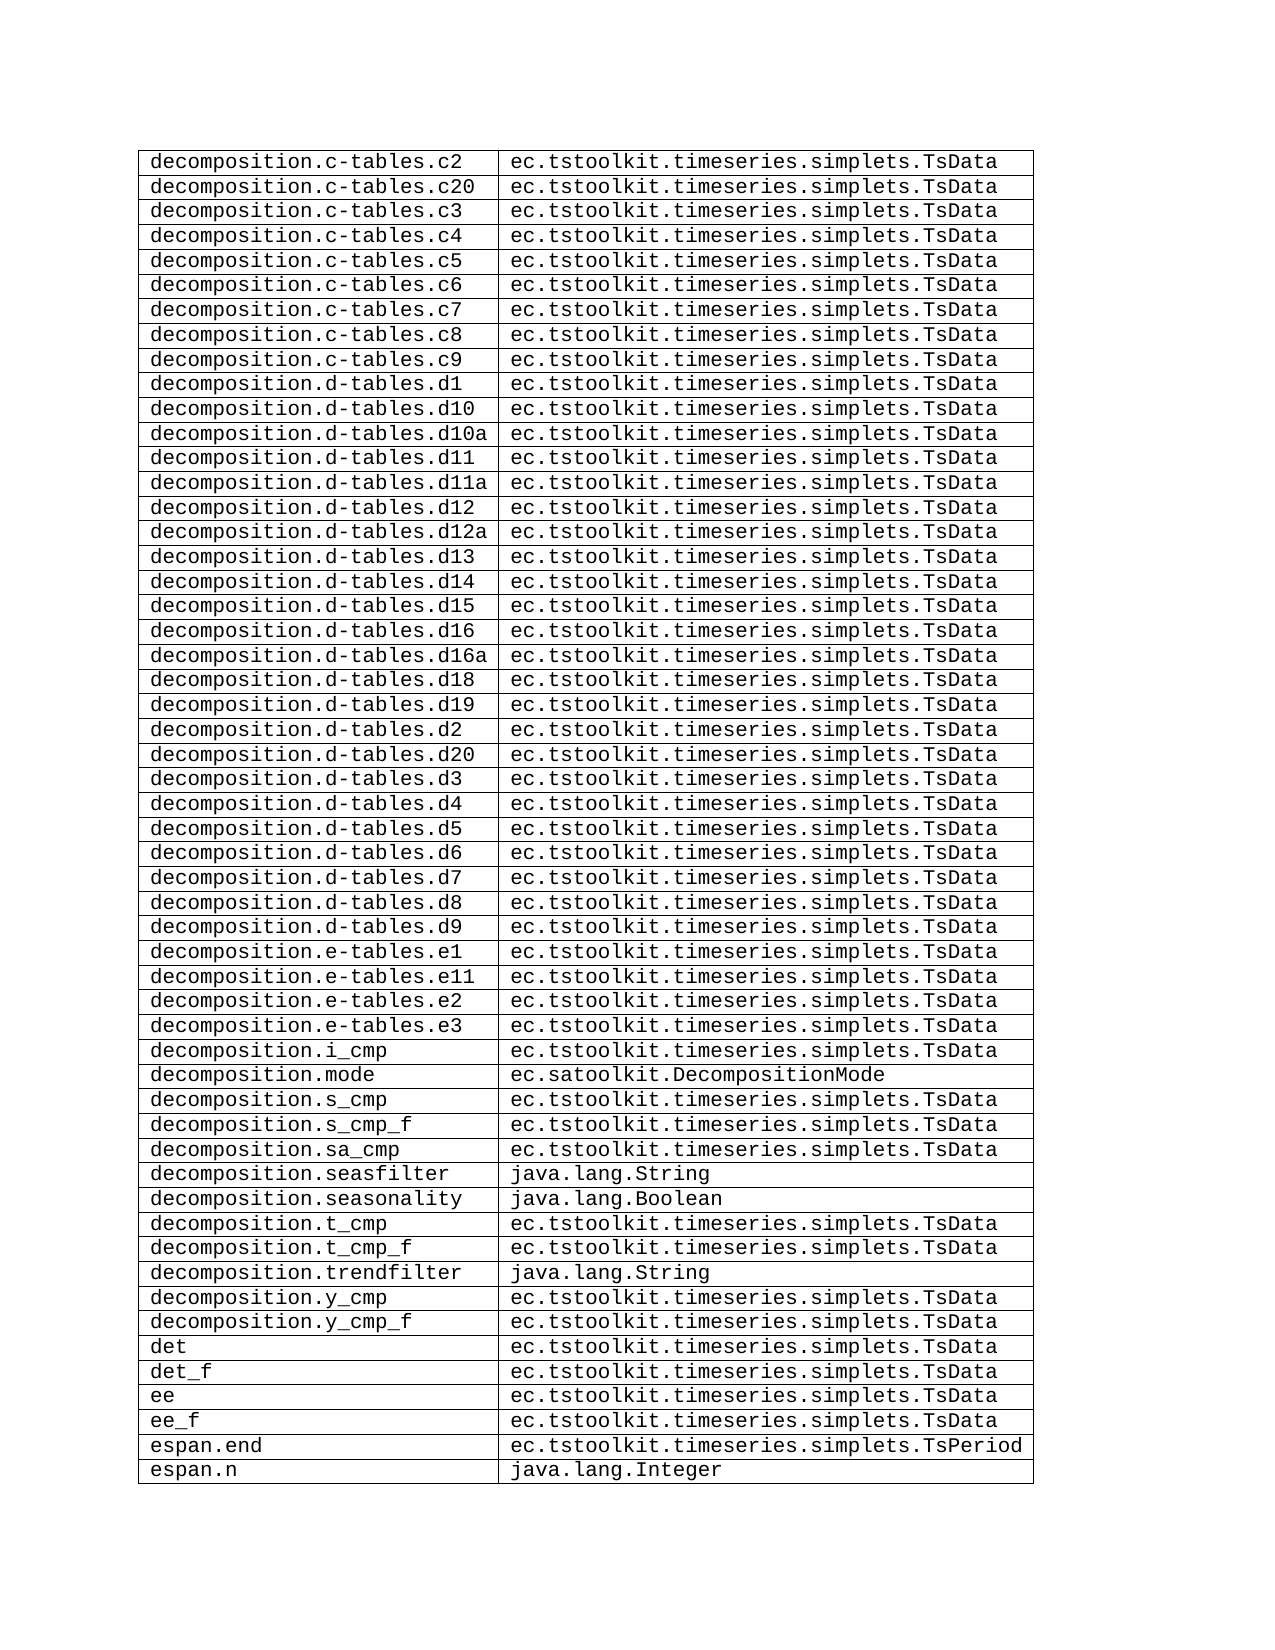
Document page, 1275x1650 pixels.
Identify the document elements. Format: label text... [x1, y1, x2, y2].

table_cell ec.tstoolkit.timeseries.simplets.TsData [499, 1139, 1033, 1162]
table_cell decomposition.c-tables.c2 [139, 151, 498, 175]
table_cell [499, 1435, 1033, 1458]
table_cell ee_f [139, 1410, 498, 1434]
table_cell ec.tstoolkit.timeseries.simplets.TsData [499, 818, 1033, 841]
table_cell decomposition.e-tables.e3 [139, 1015, 498, 1039]
table_cell ec.tstoolkit.timeseries.simplets.TsData [499, 200, 1033, 224]
table_cell ec.tstoolkit.timeseries.simplets.TsData [499, 225, 1033, 249]
table_cell decomposition.d-tables.d11a [139, 472, 498, 496]
table_cell decomposition.s_cmp [139, 1089, 498, 1113]
table_cell decomposition.d-tables.d20 [139, 744, 498, 767]
table_cell decomposition.d-tables.d6 [139, 842, 498, 866]
table_cell decomposition.c-tables.c7 [139, 299, 498, 323]
table_cell ec.tstoolkit.timeseries.simplets.TsData [499, 1040, 1033, 1063]
table_cell decomposition.sa_cmp [139, 1139, 498, 1162]
table_cell ec.tstoolkit.timeseries.simplets.TsData [499, 842, 1033, 866]
table_cell decomposition.d-tables.d12a [139, 521, 498, 545]
table_cell ec.tstoolkit.timeseries.simplets.TsData [499, 892, 1033, 915]
table_cell decomposition.d-tables.d8 [139, 892, 498, 915]
table_cell decomposition.c-tables.c8 [139, 324, 498, 347]
table_cell ec.tstoolkit.timeseries.simplets.TsData [499, 1385, 1033, 1409]
table_cell decomposition.e-tables.e1 [139, 941, 498, 965]
table_cell decomposition.d-tables.d10a [139, 423, 498, 446]
table_cell ec.tstoolkit.timeseries.simplets.TsData [499, 595, 1033, 619]
table_cell decomposition.d-tables.d12 [139, 497, 498, 520]
table_cell decomposition.c-tables.c3 [139, 200, 498, 224]
table_cell decomposition.c-tables.c4 [139, 225, 498, 249]
table_cell java.lang.Integer [499, 1460, 1033, 1483]
table_cell ee [139, 1385, 498, 1409]
table_cell decomposition.i_cmp [139, 1040, 498, 1063]
table_cell det [139, 1336, 498, 1360]
table_cell ec.tstoolkit.timeseries.simplets.TsData [499, 620, 1033, 644]
table_cell espan.n [139, 1460, 498, 1483]
table_cell ec.tstoolkit.timeseries.simplets.TsData [499, 1361, 1033, 1384]
table_cell decomposition.seasfilter [139, 1163, 498, 1187]
table_cell decomposition.c-tables.c5 [139, 250, 498, 273]
table_cell ec.tstoolkit.timeseries.simplets.TsData [499, 966, 1033, 989]
table_cell ec.tstoolkit.timeseries.simplets.TsData [499, 916, 1033, 940]
table_cell java.lang.Boolean [499, 1188, 1033, 1212]
table_cell decomposition.y_cmp_f [139, 1311, 498, 1335]
table_cell decomposition.y_cmp [139, 1287, 498, 1310]
table_cell ec.tstoolkit.timeseries.simplets.TsData [499, 670, 1033, 693]
table_cell ec.tstoolkit.timeseries.simplets.TsData [499, 694, 1033, 718]
table_cell decomposition.d-tables.d3 [139, 768, 498, 792]
table_cell decomposition.d-tables.d19 [139, 694, 498, 718]
table_cell decomposition.trendfilter [139, 1262, 498, 1286]
table_cell ec.tstoolkit.timeseries.simplets.TsData [499, 398, 1033, 422]
table_cell ec.tstoolkit.timeseries.simplets.TsData [499, 793, 1033, 817]
table_cell ec.tstoolkit.timeseries.simplets.TsData [499, 571, 1033, 594]
table_cell det_f [139, 1361, 498, 1384]
table_cell decomposition.d-tables.d2 [139, 719, 498, 742]
table_cell java.lang.String [499, 1262, 1033, 1286]
table_cell ec.tstoolkit.timeseries.simplets.TsData [499, 1311, 1033, 1335]
table_cell decomposition.e-tables.e11 [139, 966, 498, 989]
table_cell ec.tstoolkit.timeseries.simplets.TsData [499, 1410, 1033, 1434]
table_cell ec.tstoolkit.timeseries.simplets.TsData [499, 521, 1033, 545]
table_cell decomposition.d-tables.d1 [139, 373, 498, 397]
table_cell ec.tstoolkit.timeseries.simplets.TsData [499, 349, 1033, 372]
table_cell ec.tstoolkit.timeseries.simplets.TsData [499, 768, 1033, 792]
table_cell decomposition.seasonality [139, 1188, 498, 1212]
table_cell decomposition.mode [139, 1065, 498, 1088]
table_cell ec.tstoolkit.timeseries.simplets.TsData [499, 546, 1033, 570]
table_cell ec.tstoolkit.timeseries.simplets.TsData [499, 373, 1033, 397]
table_cell ec.tstoolkit.timeseries.simplets.TsData [499, 299, 1033, 323]
table_cell ec.tstoolkit.timeseries.simplets.TsData [499, 275, 1033, 298]
table_cell decomposition.d-tables.d18 [139, 670, 498, 693]
table_cell decomposition.c-tables.c20 [139, 176, 498, 199]
table_cell decomposition.d-tables.d15 [139, 595, 498, 619]
table_cell ec.tstoolkit.timeseries.simplets.TsData [499, 447, 1033, 471]
table_cell ec.tstoolkit.timeseries.simplets.TsData [499, 645, 1033, 668]
table_cell ec.tstoolkit.timeseries.simplets.TsData [499, 176, 1033, 199]
table_cell ec.tstoolkit.timeseries.simplets.TsData [499, 1287, 1033, 1310]
table_cell ec.tstoolkit.timeseries.simplets.TsData [499, 1213, 1033, 1236]
table_cell ec.tstoolkit.timeseries.simplets.TsData [499, 250, 1033, 273]
table_cell ec.tstoolkit.timeseries.simplets.TsData [499, 744, 1033, 767]
table_cell decomposition.d-tables.d9 [139, 916, 498, 940]
table_cell ec.tstoolkit.timeseries.simplets.TsData [499, 324, 1033, 347]
table_cell ec.tstoolkit.timeseries.simplets.TsData [499, 941, 1033, 965]
table_cell ec.tstoolkit.timeseries.simplets.TsData [499, 1015, 1033, 1039]
table_cell decomposition.c-tables.c9 [139, 349, 498, 372]
table_cell ec.tstoolkit.timeseries.simplets.TsData [499, 719, 1033, 742]
table_cell ec.tstoolkit.timeseries.simplets.TsData [499, 472, 1033, 496]
table_cell ec.tstoolkit.timeseries.simplets.TsData [499, 1114, 1033, 1137]
table_cell decomposition.e-tables.e2 [139, 990, 498, 1014]
table_cell decomposition.t_cmp [139, 1213, 498, 1236]
table_cell decomposition.s_cmp_f [139, 1114, 498, 1137]
table_cell decomposition.d-tables.d16 [139, 620, 498, 644]
table_cell ec.tstoolkit.timeseries.simplets.TsData [499, 423, 1033, 446]
table_cell java.lang.String [499, 1163, 1033, 1187]
table_cell ec.satoolkit.DecompositionMode [499, 1065, 1033, 1088]
table_cell decomposition.d-tables.d7 [139, 867, 498, 891]
table_cell decomposition.d-tables.d16a [139, 645, 498, 668]
table_cell ec.tstoolkit.timeseries.simplets.TsData [499, 497, 1033, 520]
table_cell decomposition.t_cmp_f [139, 1237, 498, 1261]
table_cell ec.tstoolkit.timeseries.simplets.TsData [499, 867, 1033, 891]
table_cell decomposition.d-tables.d11 [139, 447, 498, 471]
table_cell ec.tstoolkit.timeseries.simplets.TsData [499, 1089, 1033, 1113]
table_cell decomposition.d-tables.d13 [139, 546, 498, 570]
table_cell ec.tstoolkit.timeseries.simplets.TsData [499, 990, 1033, 1014]
table_cell decomposition.c-tables.c6 [139, 275, 498, 298]
table_cell ec.tstoolkit.timeseries.simplets.TsData [499, 1237, 1033, 1261]
table_cell decomposition.d-tables.d14 [139, 571, 498, 594]
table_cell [499, 151, 1033, 175]
table_cell decomposition.d-tables.d5 [139, 818, 498, 841]
table_cell decomposition.d-tables.d4 [139, 793, 498, 817]
table_cell espan.end [139, 1435, 498, 1458]
table_cell decomposition.d-tables.d10 [139, 398, 498, 422]
table_cell ec.tstoolkit.timeseries.simplets.TsData [499, 1336, 1033, 1360]
